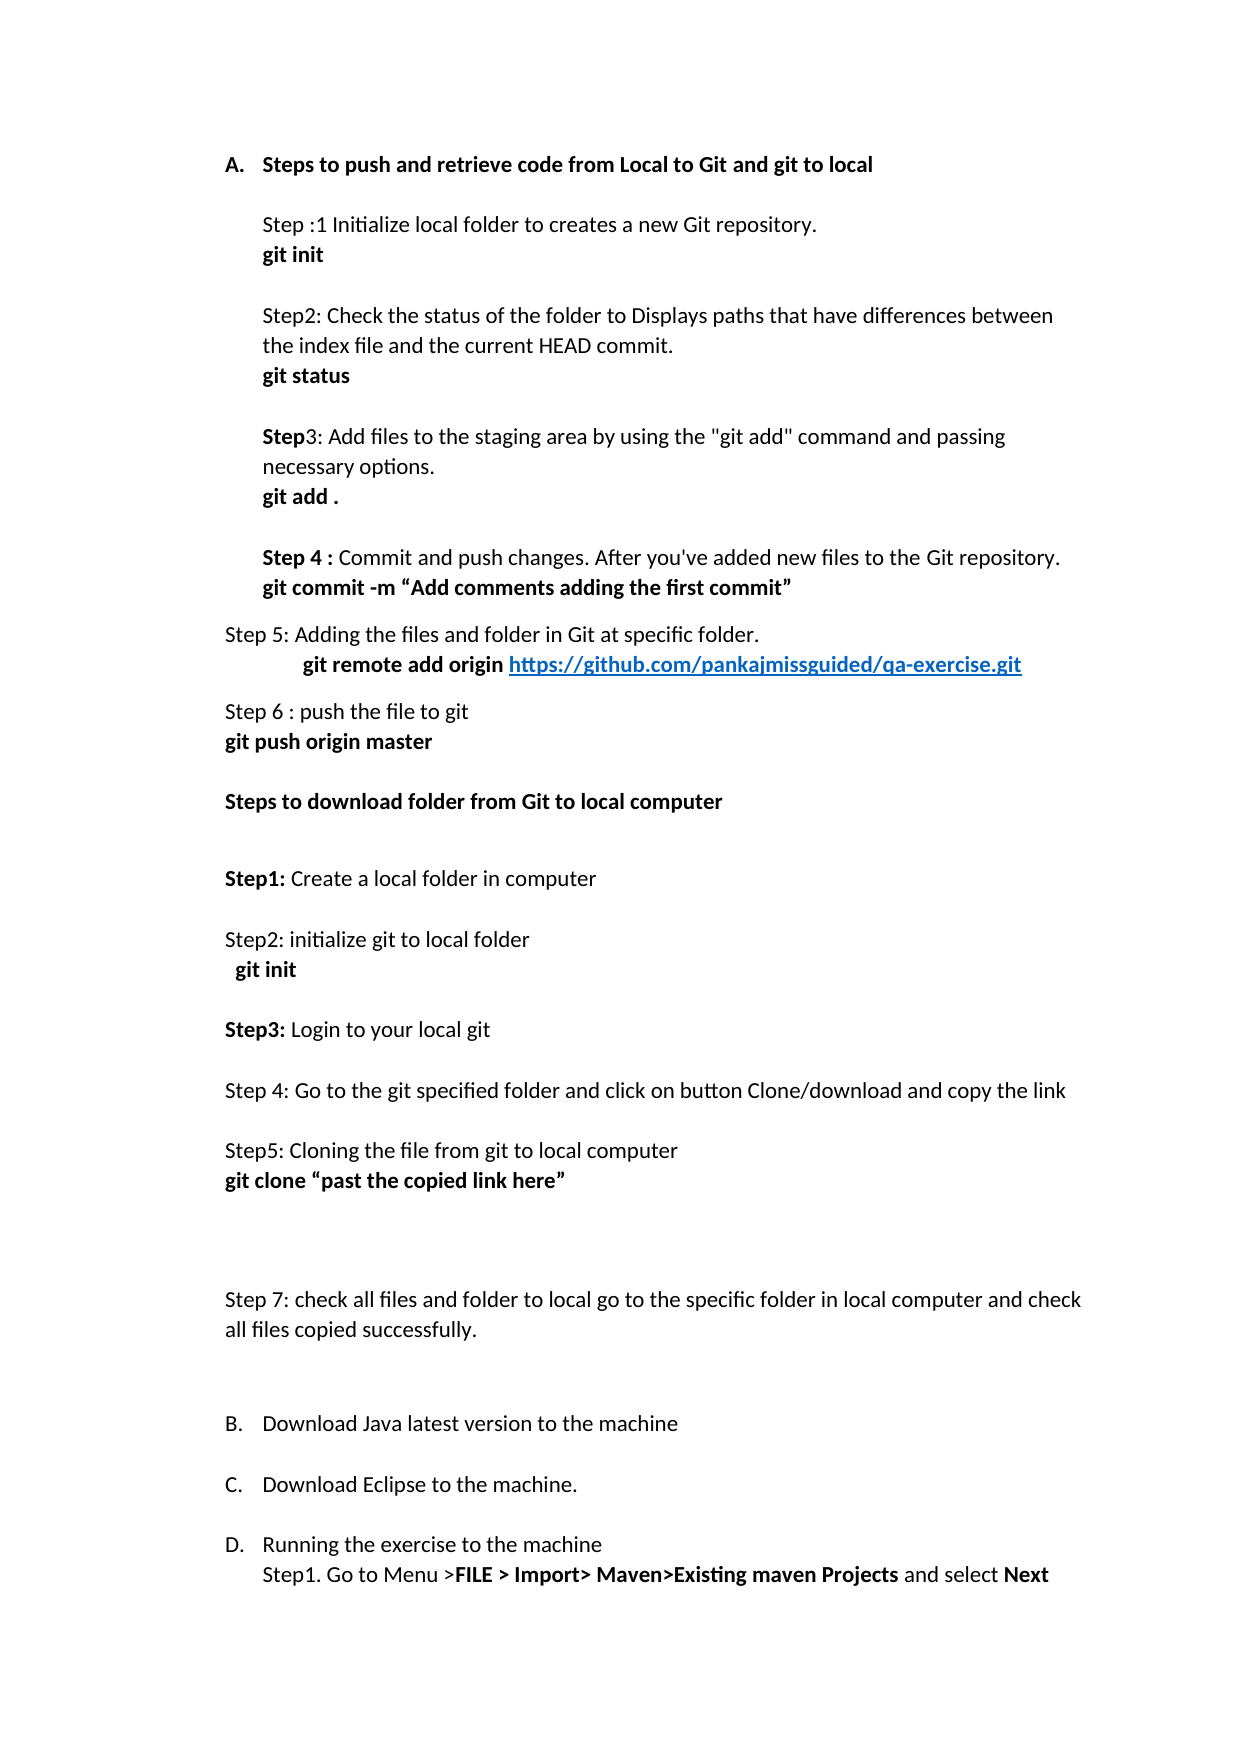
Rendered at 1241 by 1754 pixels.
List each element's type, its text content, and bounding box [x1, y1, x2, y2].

list Download Eclipse to the machine. [225, 1470, 1090, 1528]
text Step1: Create a local folder in computer Step2: initialize git to local folder git init Step3: Login to your local git Step 4: Go to the git specified folder and click on button Clone/download and copy the link Step5: Cloning the file from git to local computer git clone “past the copied link here” Step 7: check all files and folder to local go to the specific folder in local computer and check all files copied successfully. [225, 864, 1090, 1343]
text Step 6 : push the file to git git push origin master Steps to download folder from Git to local computer [225, 697, 1090, 846]
list Steps to push and retrieve code from Local to Git and git to local Step :1 Initialize local folder to creates a new Git repository. git init Step2: Check the status of the folder to Displays paths that have differences between the index file and the current HEAD commit. git status Step3: Add files to the staging area by using the "git add" command and passing necessary options. git add . Step 4 : Commit and push changes. After you've added new files to the Git repository. git commit -m “Add comments adding the first commit” [225, 150, 1090, 601]
text Step 5: Adding the files and folder in Git at specific folder. git remote add origin https://github.com/pankajmissguided/qa-exercise.git [225, 620, 1090, 678]
list Download Java latest version to the machine [225, 1409, 1090, 1467]
